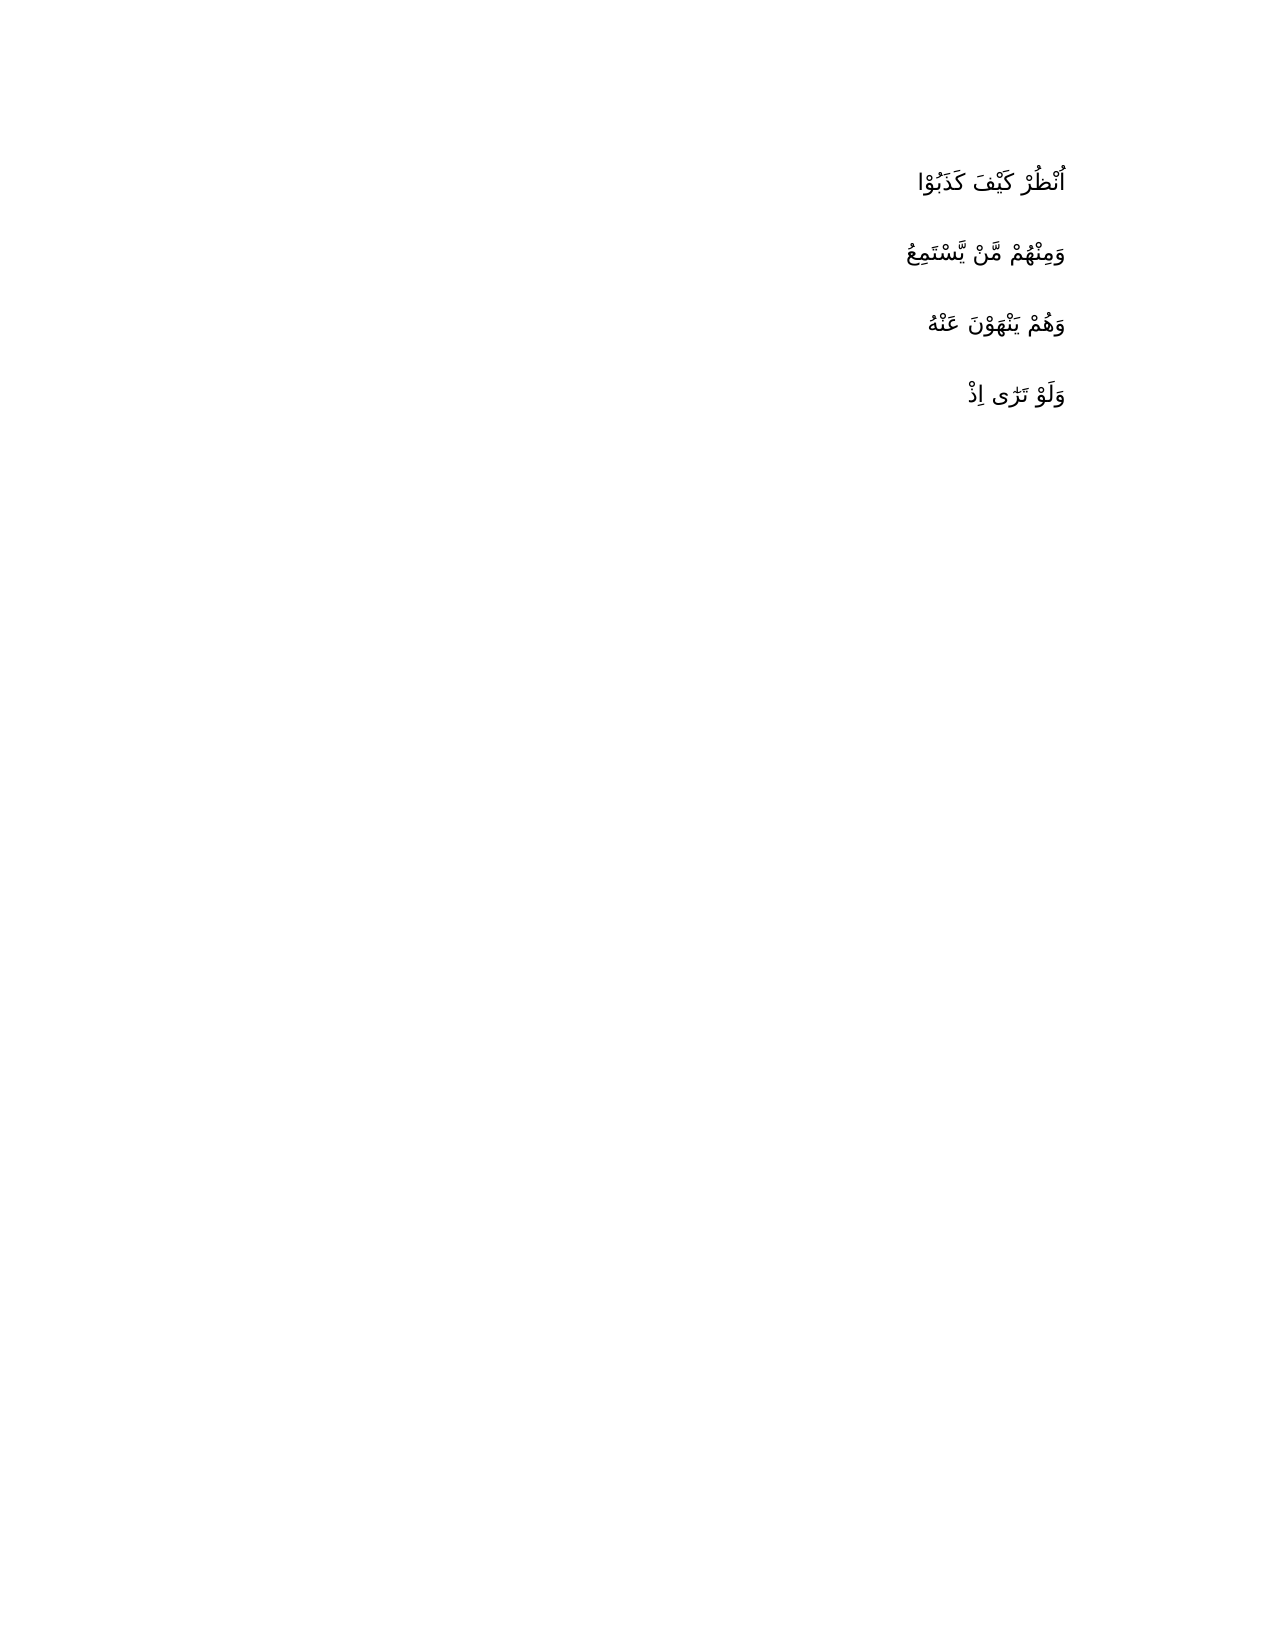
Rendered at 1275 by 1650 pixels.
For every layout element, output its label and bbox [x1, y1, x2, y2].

table_cell [176, 150, 1076, 433]
